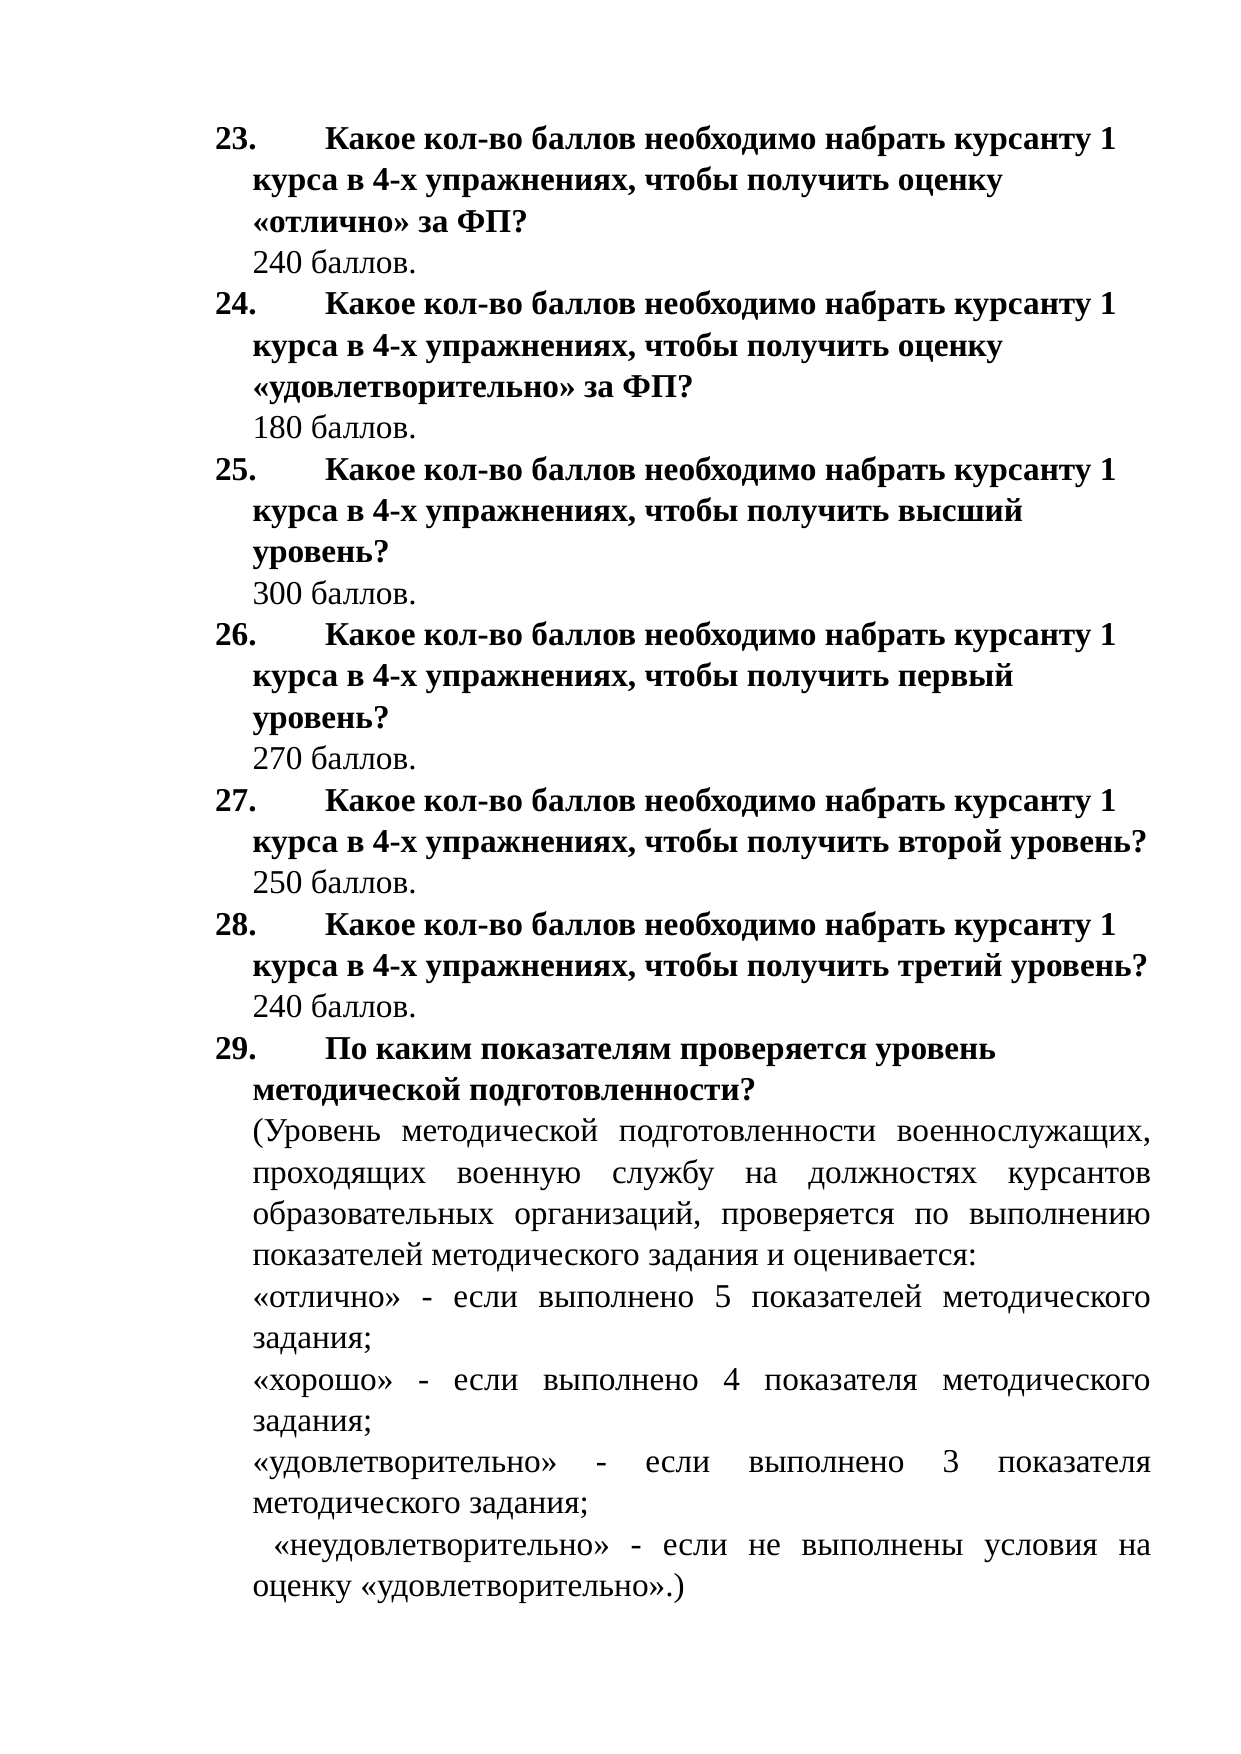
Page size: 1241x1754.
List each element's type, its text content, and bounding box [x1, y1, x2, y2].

list Какое кол-во баллов необходимо набрать курсанту 1 курса в 4-х упражнениях, чтобы получить третий уровень? [215, 904, 1152, 983]
list Какое кол-во баллов необходимо набрать курсанту 1 курса в 4-х упражнениях, чтобы получить оценку «отлично» за ФП? [215, 118, 1152, 239]
list «удовлетворительно» - если выполнено 3 показателя методического задания; [252, 1441, 1152, 1521]
list 300 баллов. [252, 573, 1152, 611]
list 240 баллов. [252, 242, 1152, 281]
list Какое кол-во баллов необходимо набрать курсанту 1 курса в 4-х упражнениях, чтобы получить высший уровень? [215, 449, 1152, 570]
list «хорошо» - если выполнено 4 показателя методического задания; [252, 1359, 1152, 1438]
list (Уровень методической подготовленности военнослужащих, проходящих военную службу на должностях курсантов образовательных организаций, проверяется по выполнению показателей методического задания и оценивается: [252, 1111, 1152, 1273]
list 180 баллов. [252, 408, 1152, 446]
list 250 баллов. [252, 862, 1152, 901]
list «отлично» - если выполнено 5 показателей методического задания; [252, 1276, 1152, 1356]
list «неудовлетворительно» - если не выполнены условия на оценку «удовлетворительно».) [252, 1524, 1152, 1604]
list Какое кол-во баллов необходимо набрать курсанту 1 курса в 4-х упражнениях, чтобы получить оценку «удовлетворительно» за ФП? [215, 283, 1152, 404]
list 240 баллов. [252, 987, 1152, 1025]
list 270 баллов. [252, 738, 1152, 777]
list По каким показателям проверяется уровень методической подготовленности? [215, 1028, 1152, 1108]
list Какое кол-во баллов необходимо набрать курсанту 1 курса в 4-х упражнениях, чтобы получить первый уровень? [215, 614, 1152, 735]
list Какое кол-во баллов необходимо набрать курсанту 1 курса в 4-х упражнениях, чтобы получить второй уровень? [215, 780, 1152, 859]
